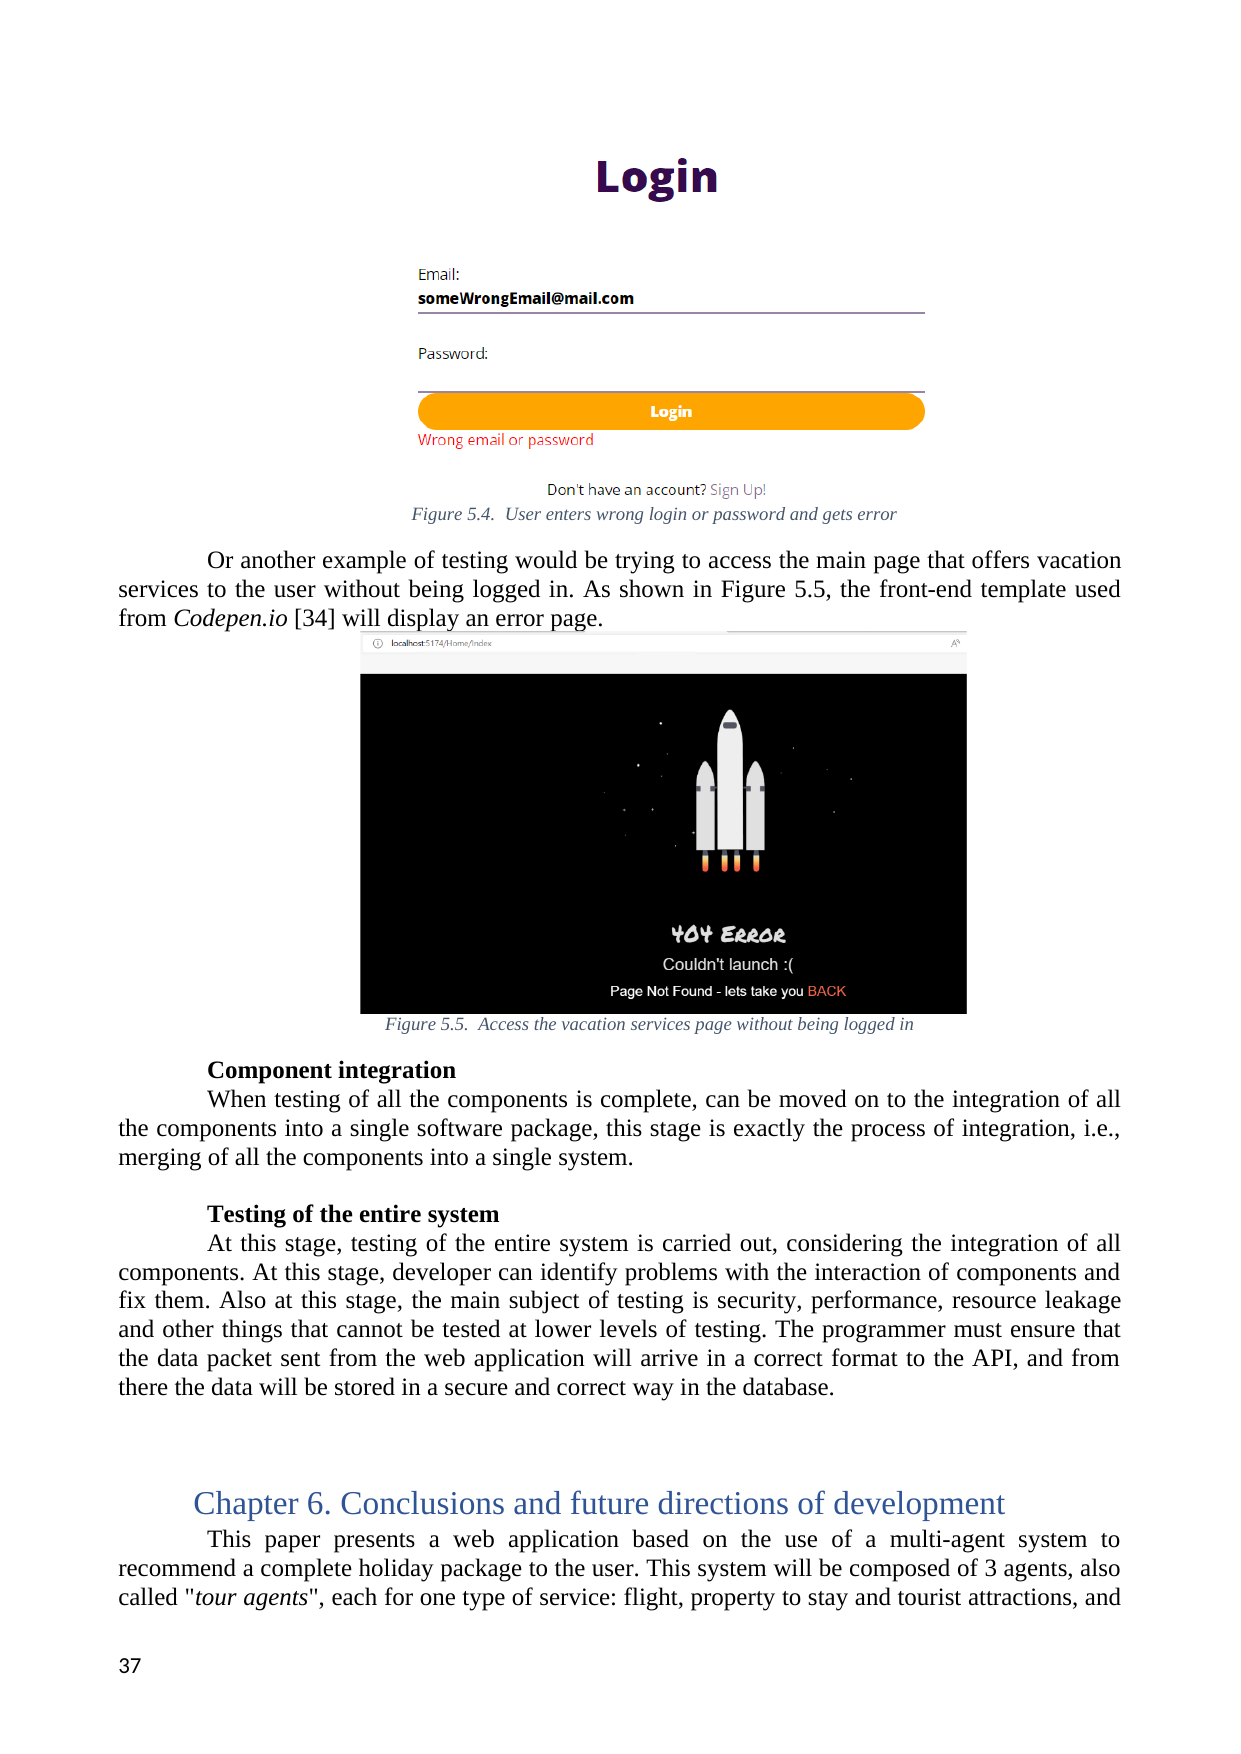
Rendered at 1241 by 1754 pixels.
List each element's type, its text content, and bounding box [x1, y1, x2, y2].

text When testing of all the components is complete, can be moved on to the integration of all the components into a single software package, this stage is exactly the process of integration, i.e., merging of all the components into a single system. [118, 1084, 1122, 1171]
text At this stage, testing of the entire system is carried out, considering the integration of all components. At this stage, developer can identify problems with the interaction of components and fix them. Also at this stage, the main subject of testing is security, performance, resource leakage and other things that cannot be tested at lower levels of testing. The programmer must ensure that the data packet sent from the web application will arrive in a correct format to the API, and from there the data will be stored in a secure and correct way in the database. [118, 1228, 1122, 1401]
text Component integration [118, 1056, 1122, 1084]
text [118, 1524, 1122, 1611]
text Figure 5.5. Access the vacation services page without being logged in [118, 1013, 1122, 1035]
text Figure 5.4. User enters wrong login or password and gets error [118, 503, 1122, 524]
text Or another example of testing would be trying to access the main page that offers vacation services to the user without being logged in. As shown in Figure 5.5, the front-end template used from Codepen.io [34] will display an error page. [118, 545, 1122, 632]
picture [392, 118, 937, 503]
text Testing of the entire system [118, 1199, 1122, 1228]
subtitle Chapter 6. Conclusions and future directions of development [118, 1483, 1122, 1521]
picture [360, 631, 969, 1014]
